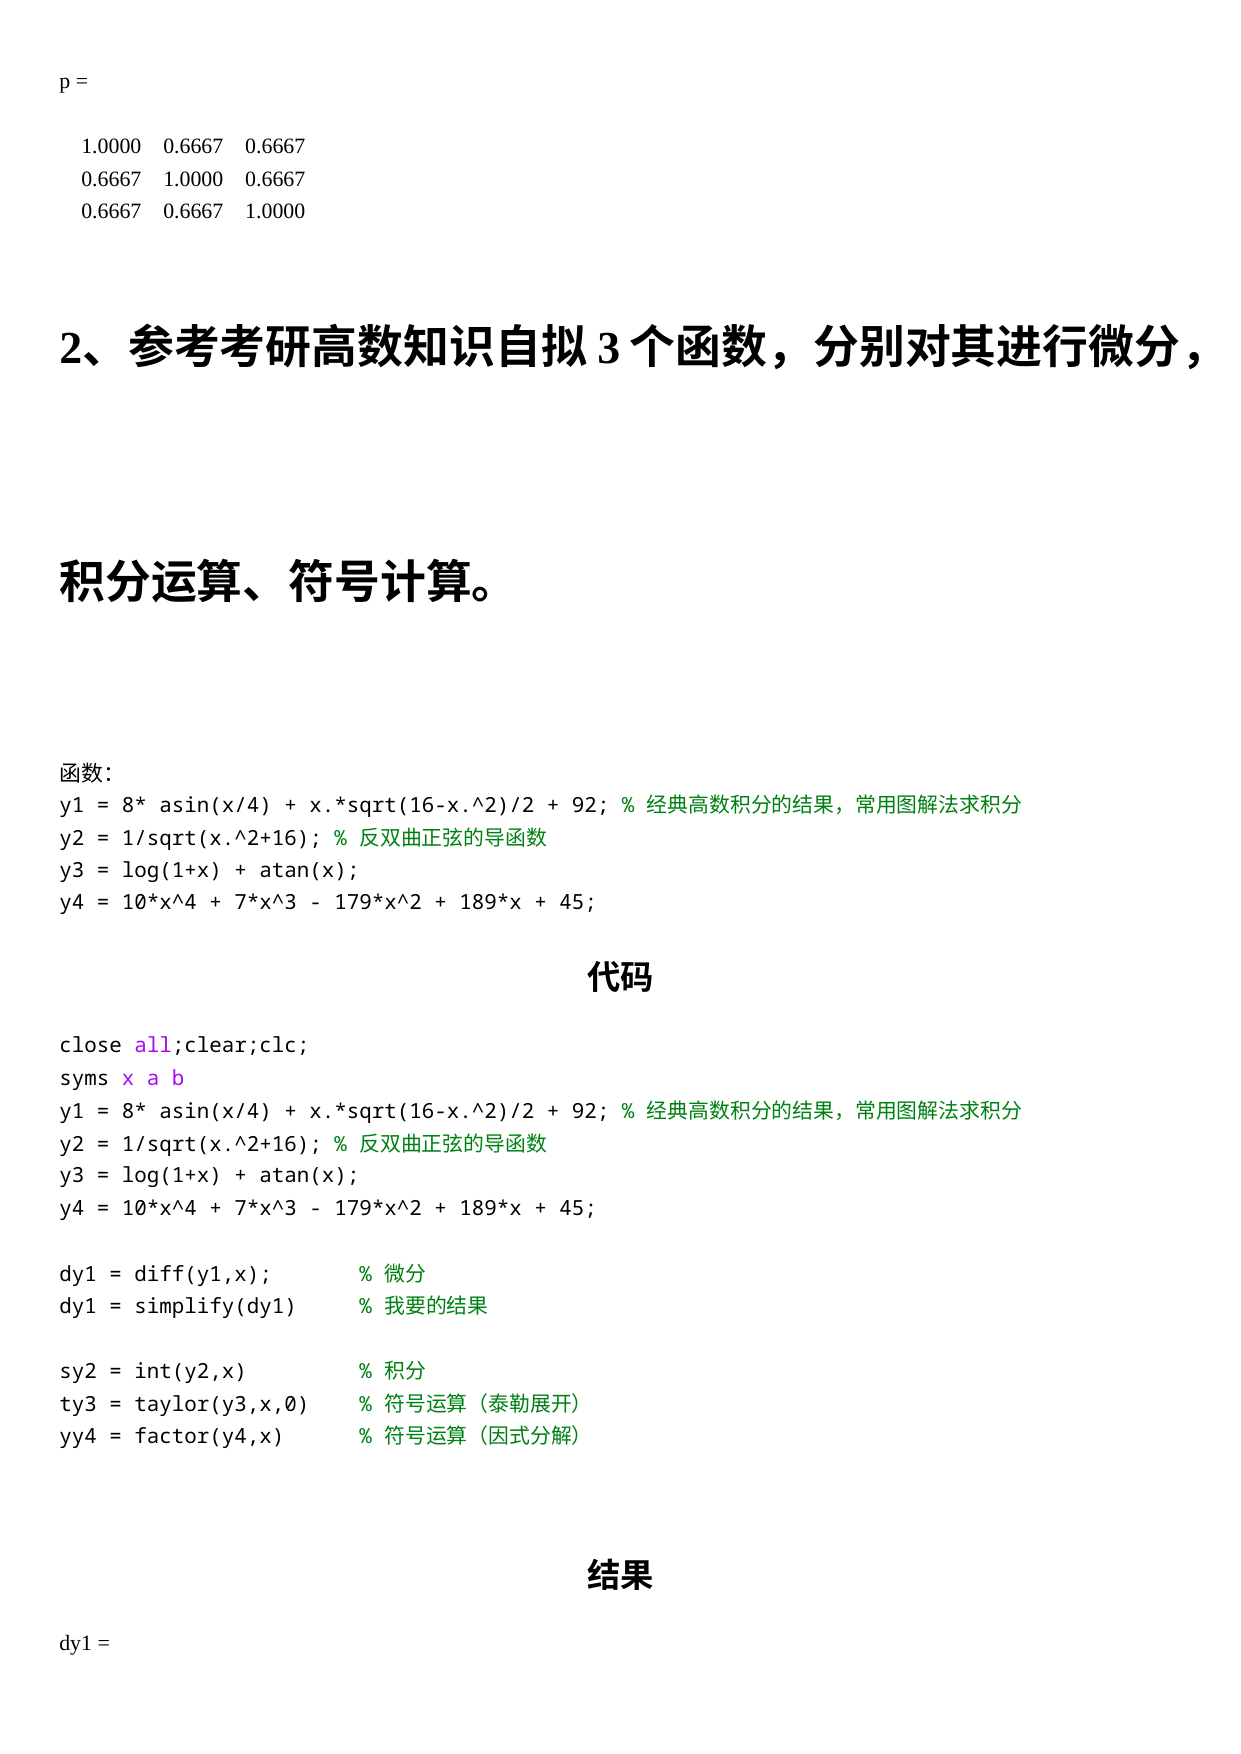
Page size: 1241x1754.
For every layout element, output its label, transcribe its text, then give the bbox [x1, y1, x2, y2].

text p = [59, 64, 1181, 97]
text dy1 = [59, 1626, 1181, 1659]
text syms x a b [59, 1061, 1181, 1093]
text 1.0000 0.6667 0.6667 [59, 129, 1181, 162]
text 0.6667 0.6667 1.0000 [59, 194, 1181, 227]
text y4 = 10*x^4 + 7*x^3 - 179*x^2 + 189*x + 45; [59, 885, 1181, 918]
subtitle 2、参考考研高数知识自拟3个函数，分别对其进行微分，积分运算、符号计算。 [59, 295, 1181, 627]
text yy4 = factor(y4,x) % 符号运算（因式分解） [59, 1418, 1181, 1451]
text 函数： [59, 755, 1181, 788]
text sy2 = int(y2,x) % 积分 [59, 1353, 1181, 1386]
text y2 = 1/sqrt(x.^2+16); % 反双曲正弦的导函数 [59, 820, 1181, 853]
text y4 = 10*x^4 + 7*x^3 - 179*x^2 + 189*x + 45; [59, 1191, 1181, 1223]
text close all;clear;clc; [59, 1028, 1181, 1061]
subtitle 结果 [59, 1541, 1181, 1606]
subtitle 代码 [59, 943, 1181, 1008]
text 0.6667 1.0000 0.6667 [59, 162, 1181, 194]
text y1 = 8* asin(x/4) + x.*sqrt(16-x.^2)/2 + 92; % 经典高数积分的结果，常用图解法求积分 [59, 1093, 1181, 1126]
text ty3 = taylor(y3,x,0) % 符号运算（泰勒展开） [59, 1386, 1181, 1418]
text y1 = 8* asin(x/4) + x.*sqrt(16-x.^2)/2 + 92; % 经典高数积分的结果，常用图解法求积分 [59, 788, 1181, 820]
text y3 = log(1+x) + atan(x); [59, 1158, 1181, 1191]
text y2 = 1/sqrt(x.^2+16); % 反双曲正弦的导函数 [59, 1126, 1181, 1158]
text dy1 = diff(y1,x); % 微分 [59, 1256, 1181, 1288]
text y3 = log(1+x) + atan(x); [59, 853, 1181, 885]
text dy1 = simplify(dy1) % 我要的结果 [59, 1288, 1181, 1321]
